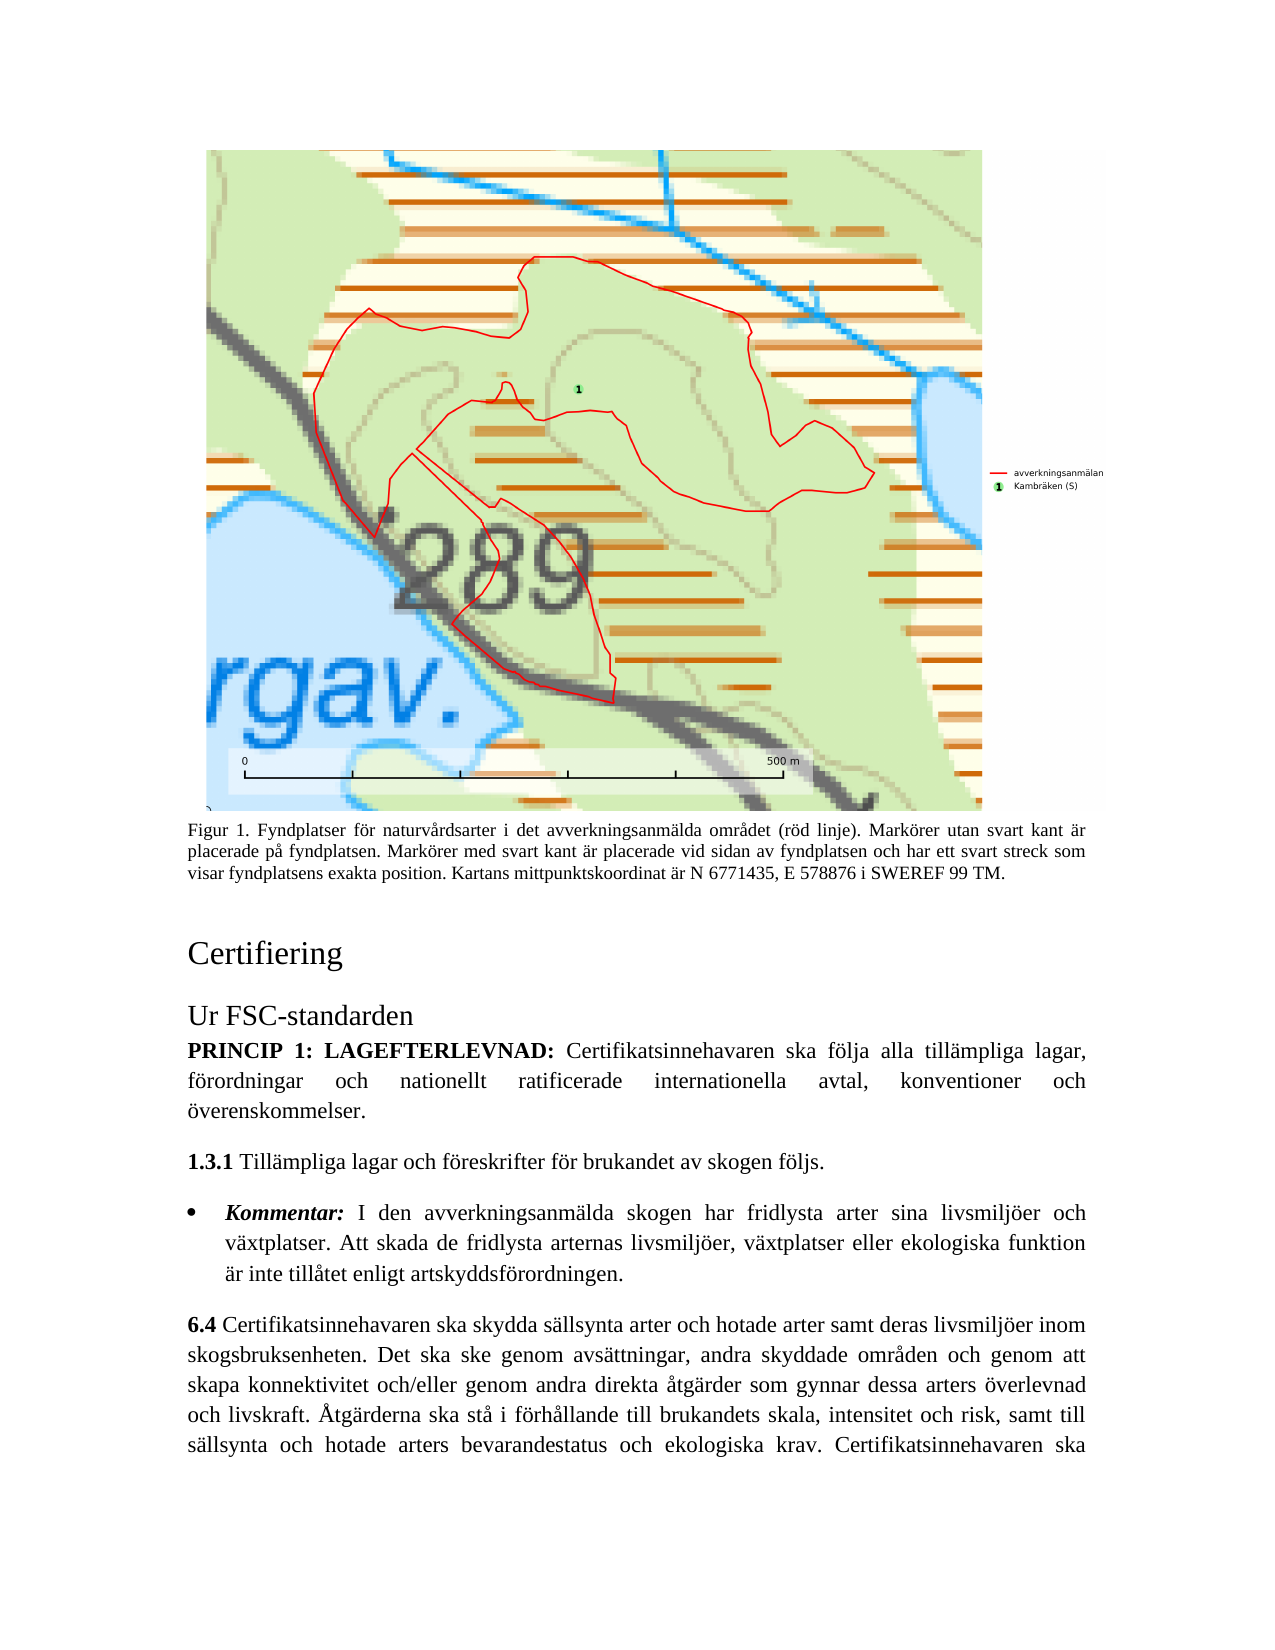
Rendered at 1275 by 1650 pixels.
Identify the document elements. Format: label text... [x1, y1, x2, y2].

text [187, 1311, 1087, 1458]
text 1.3.1 Tillämpliga lagar och föreskrifter för brukandet av skogen följs. [187, 1148, 1087, 1174]
text Figur 1. Fyndplatser för naturvårdsarter i det avverkningsanmälda området (röd linje). Markörer utan svart kant är placerade på fyndplatsen. Markörer med svart kant är placerade vid sidan av fyndplatsen och har ett svart streck som visar fyndplatsens exakta position. Kartans mittpunktskoordinat är N 6771435, E 578876 i SWEREF 99 TM. [187, 819, 1087, 883]
text PRINCIP 1: LAGEFTERLEVNAD: Certifikatsinnehavaren ska följa alla tillämpliga lagar, förordningar och nationellt ratificerade internationella avtal, konventioner och överenskommelser. [187, 1037, 1087, 1123]
picture [206, 150, 1107, 811]
subtitle Ur FSC-standarden [187, 998, 1087, 1032]
subtitle Certifiering [187, 933, 1087, 972]
list Kommentar: I den avverkningsanmälda skogen har fridlysta arter sina livsmiljöer och växtplatser. Att skada de fridlysta arternas livsmiljöer, växtplatser eller ekologiska funktion är inte tillåtet enligt artskyddsförordningen. [187, 1199, 1087, 1286]
